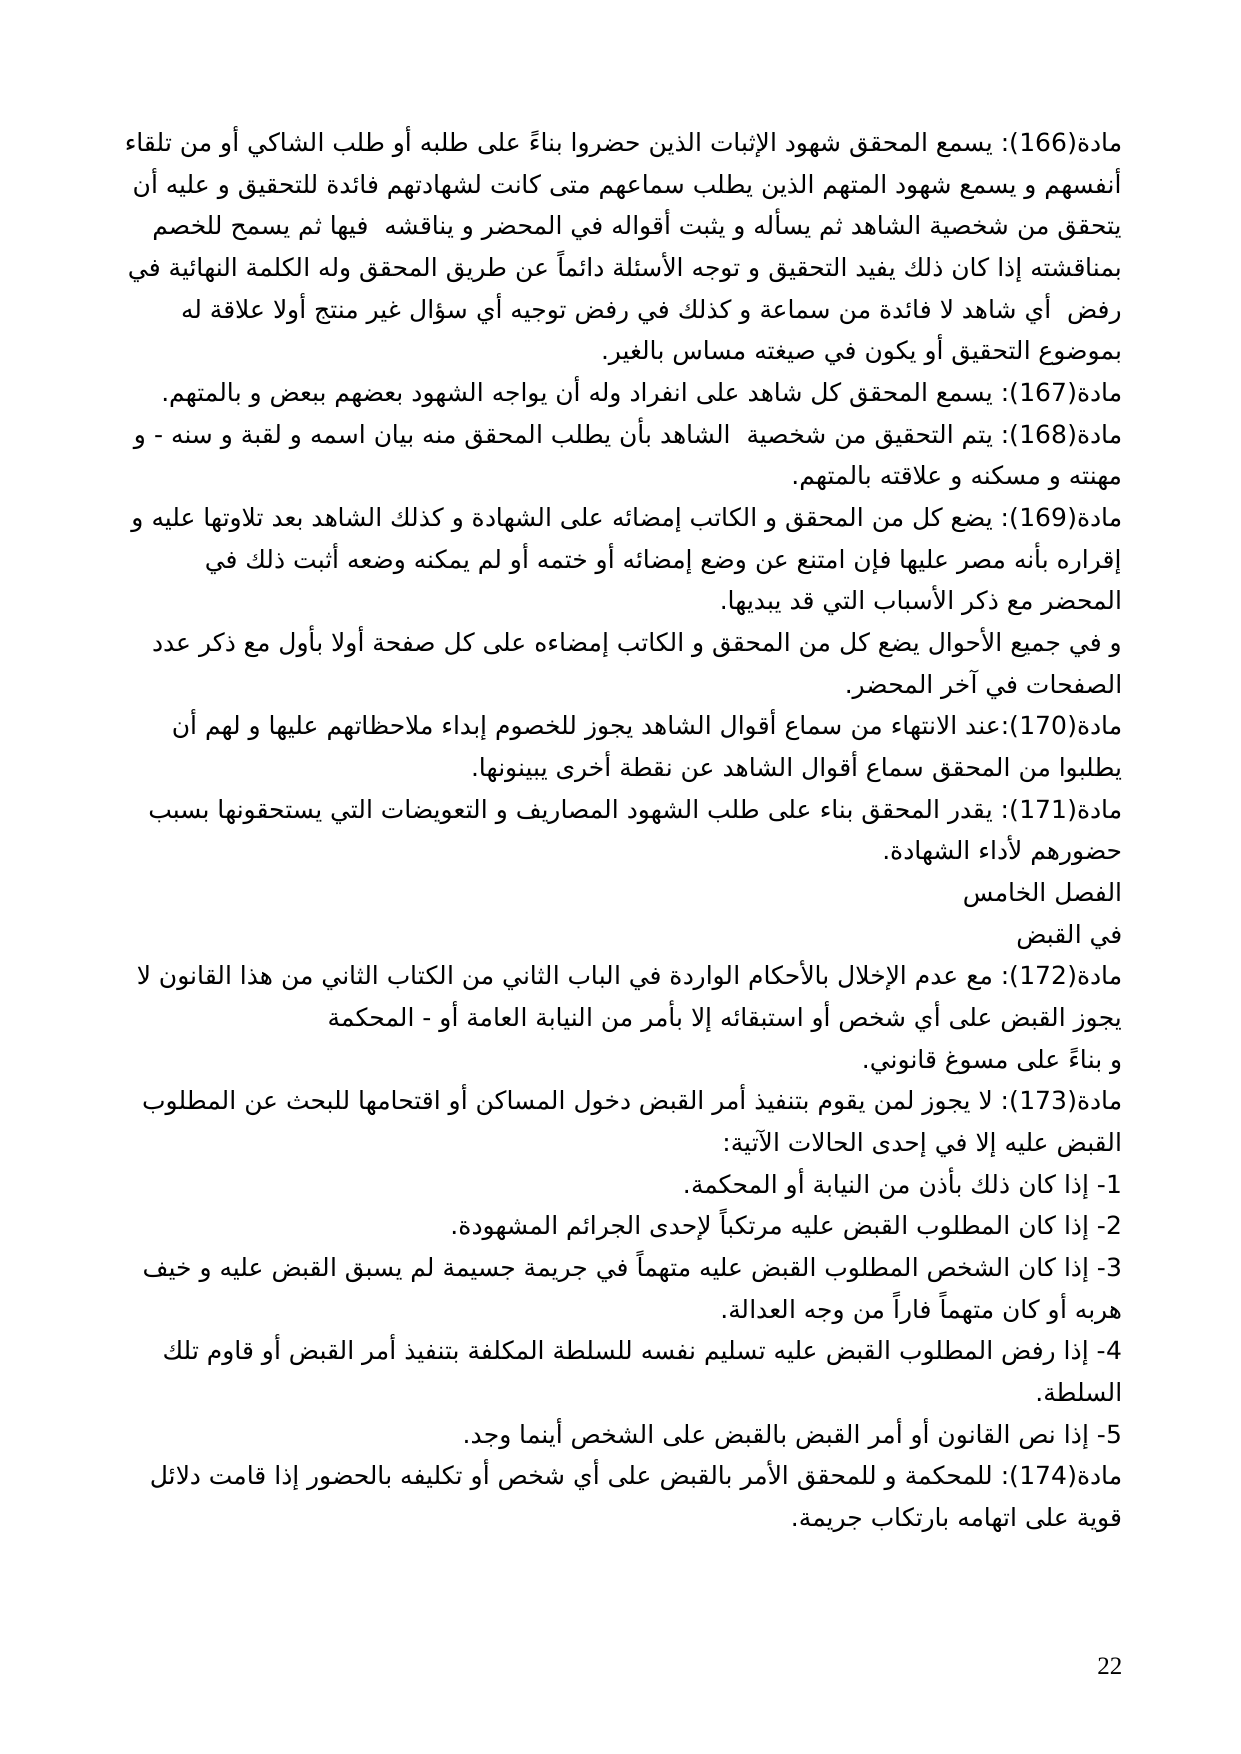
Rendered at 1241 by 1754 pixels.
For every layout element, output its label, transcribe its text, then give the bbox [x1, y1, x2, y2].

text و بناءً على مسوغ قانوني. [118, 1035, 1122, 1076]
text مادة(166): يسمع المحقق شهود الإثبات الذين حضروا بناءً على طلبه أو طلب الشاكي أو من تلقاء أنفسهم و يسمع شهود المتهم الذين يطلب سماعهم متى كانت لشهادتهم فائدة للتحقيق و عليه أن يتحقق من شخصية الشاهد ثم يسأله و يثبت أقواله في المحضر و يناقشه فيها ثم يسمح للخصم بمناقشته إذا كان ذلك يفيد التحقيق و توجه الأسئلة دائماً عن طريق المحقق وله الكلمة النهائية في رفض أي شاهد لا فائدة من سماعة و كذلك في رفض توجيه أي سؤال غير منتج أولا علاقة له بموضوع التحقيق أو يكون في صيغته مساس بالغير. [118, 118, 1122, 368]
text 1- إذا كان ذلك بأذن من النيابة أو المحكمة. [118, 1160, 1122, 1201]
text 5- إذا نص القانون أو أمر القبض بالقبض على الشخص أينما وجد. [118, 1410, 1122, 1451]
text 4- إذا رفض المطلوب القبض عليه تسليم نفسه للسلطة المكلفة بتنفيذ أمر القبض أو قاوم تلك السلطة. [118, 1326, 1122, 1410]
text مادة(174): للمحكمة و للمحقق الأمر بالقبض على أي شخص أو تكليفه بالحضور إذا قامت دلائل قوية على اتهامه بارتكاب جريمة. [118, 1451, 1122, 1535]
text 2- إذا كان المطلوب القبض عليه مرتكباً لإحدى الجرائم المشهودة. [118, 1201, 1122, 1243]
text مادة(173): لا يجوز لمن يقوم بتنفيذ أمر القبض دخول المساكن أو اقتحامها للبحث عن المطلوب القبض عليه إلا في إحدى الحالات الآتية: [118, 1076, 1122, 1160]
text مادة(170):عند الانتهاء من سماع أقوال الشاهد يجوز للخصوم إبداء ملاحظاتهم عليها و لهم أن يطلبوا من المحقق سماع أقوال الشاهد عن نقطة أخرى يبينونها. [118, 701, 1122, 785]
text في القبض [118, 910, 1122, 951]
text مادة(172): مع عدم الإخلال بالأحكام الواردة في الباب الثاني من الكتاب الثاني من هذا القانون لا يجوز القبض على أي شخص أو استبقائه إلا بأمر من النيابة العامة أو - المحكمة [118, 951, 1122, 1035]
text الفصل الخامس [118, 868, 1122, 910]
text و في جميع الأحوال يضع كل من المحقق و الكاتب إمضاءه على كل صفحة أولا بأول مع ذكر عدد الصفحات في آخر المحضر. [118, 618, 1122, 701]
text 3- إذا كان الشخص المطلوب القبض عليه متهماً في جريمة جسيمة لم يسبق القبض عليه و خيف هربه أو كان متهماً فاراً من وجه العدالة. [118, 1243, 1122, 1326]
text مادة(167): يسمع المحقق كل شاهد على انفراد وله أن يواجه الشهود بعضهم ببعض و بالمتهم. [118, 368, 1122, 410]
text مادة(168): يتم التحقيق من شخصية الشاهد بأن يطلب المحقق منه بيان اسمه و لقبة و سنه - و مهنته و مسكنه و علاقته بالمتهم. [118, 410, 1122, 493]
text مادة(171): يقدر المحقق بناء على طلب الشهود المصاريف و التعويضات التي يستحقونها بسبب حضورهم لأداء الشهادة. [118, 785, 1122, 868]
text مادة(169): يضع كل من المحقق و الكاتب إمضائه على الشهادة و كذلك الشاهد بعد تلاوتها عليه و إقراره بأنه مصر عليها فإن امتنع عن وضع إمضائه أو ختمه أو لم يمكنه وضعه أثبت ذلك في المحضر مع ذكر الأسباب التي قد يبديها. [118, 493, 1122, 618]
